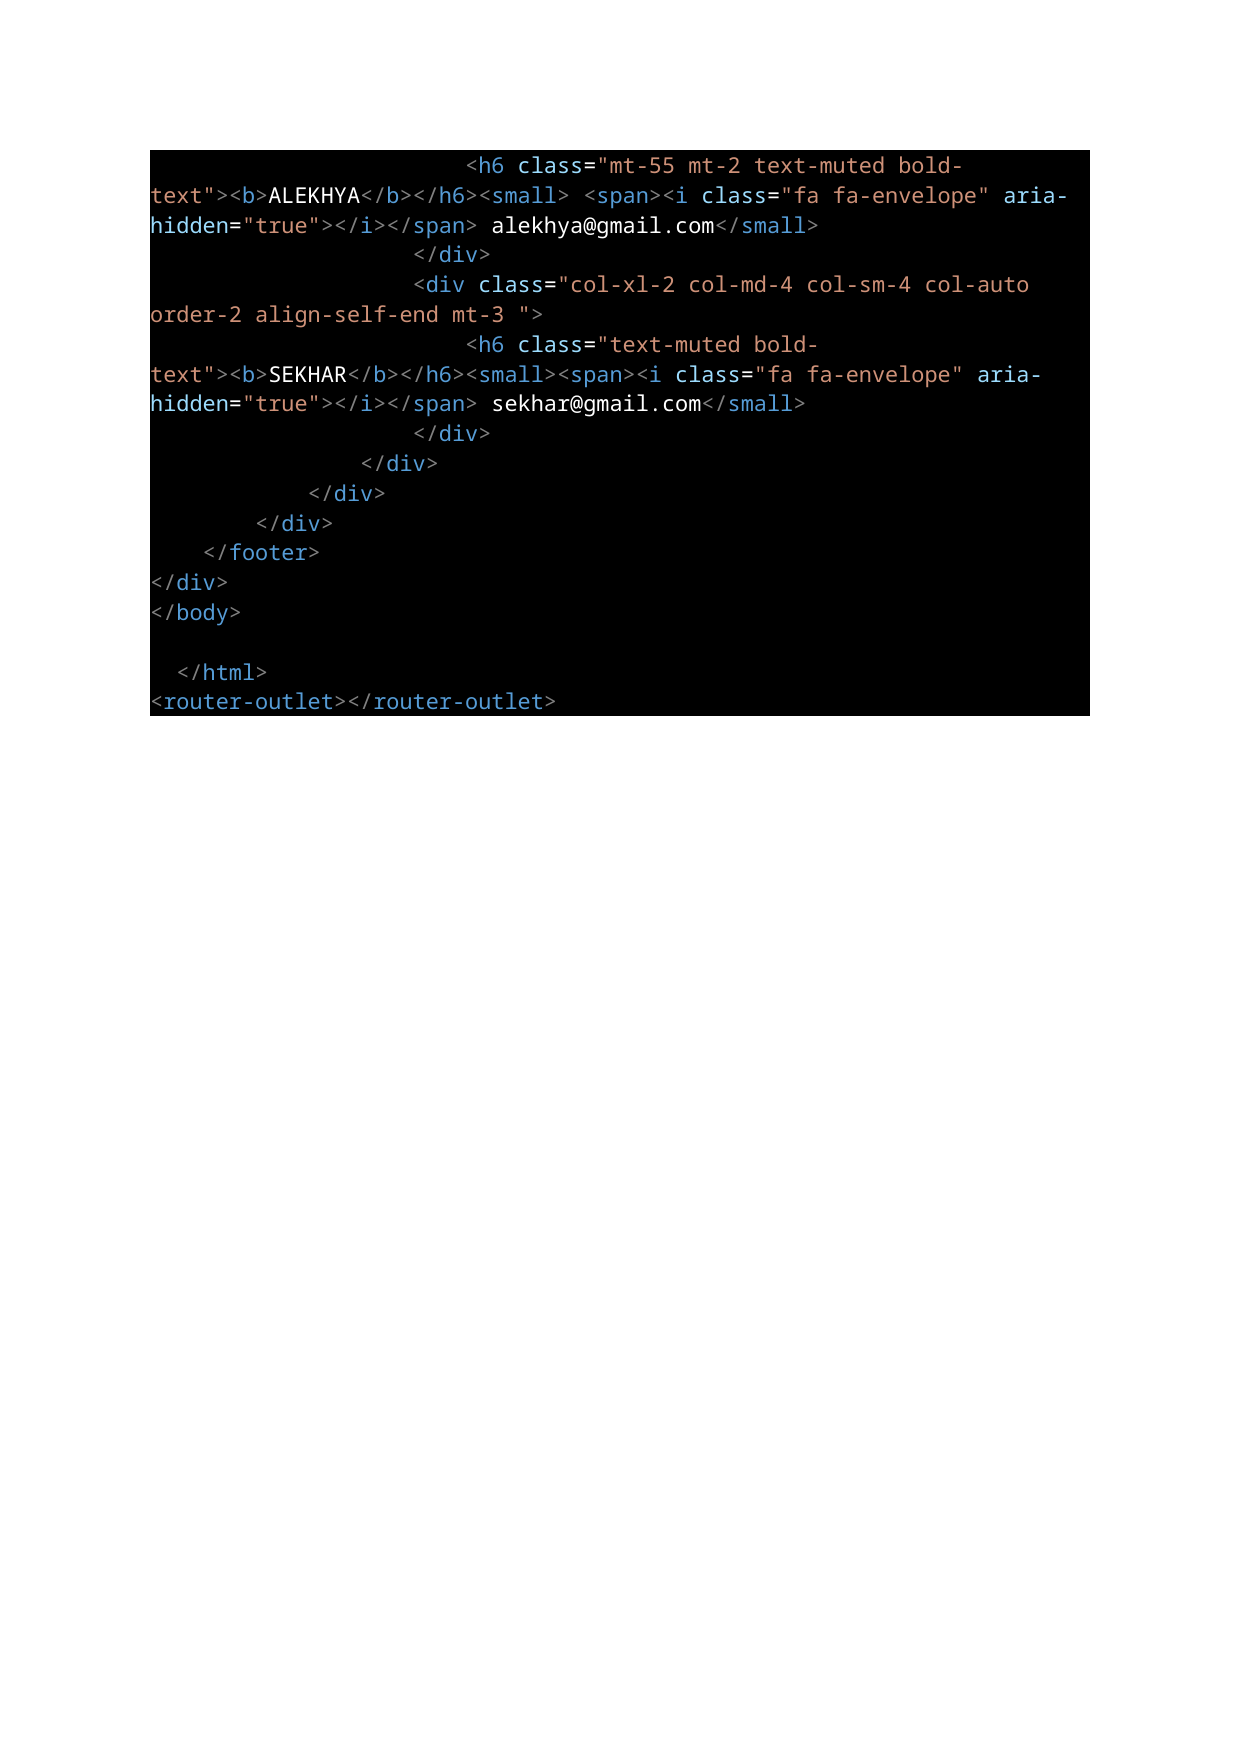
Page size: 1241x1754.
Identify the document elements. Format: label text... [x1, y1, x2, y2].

text </div> [150, 239, 1090, 269]
text </div> [150, 478, 1090, 507]
text </html> [150, 656, 1090, 686]
text </footer> [150, 537, 1090, 567]
text </div> [150, 418, 1090, 448]
text </div> [150, 507, 1090, 537]
text <h6 class="mt-55 mt-2 text-muted bold-text"><b>ALEKHYA</b></h6><small> <span><i class="fa fa-envelope" aria-hidden="true"></i></span> alekhya@gmail.com</small> [150, 150, 1090, 239]
text </div> [150, 448, 1090, 478]
text <router-outlet></router-outlet> [150, 686, 1090, 716]
text </div> [150, 567, 1090, 597]
text <h6 class="text-muted bold-text"><b>SEKHAR</b></h6><small><span><i class="fa fa-envelope" aria-hidden="true"></i></span> sekhar@gmail.com</small> [150, 329, 1090, 418]
text </body> [150, 597, 1090, 627]
text <div class="col-xl-2 col-md-4 col-sm-4 col-auto order-2 align-self-end mt-3 "> [150, 269, 1090, 329]
